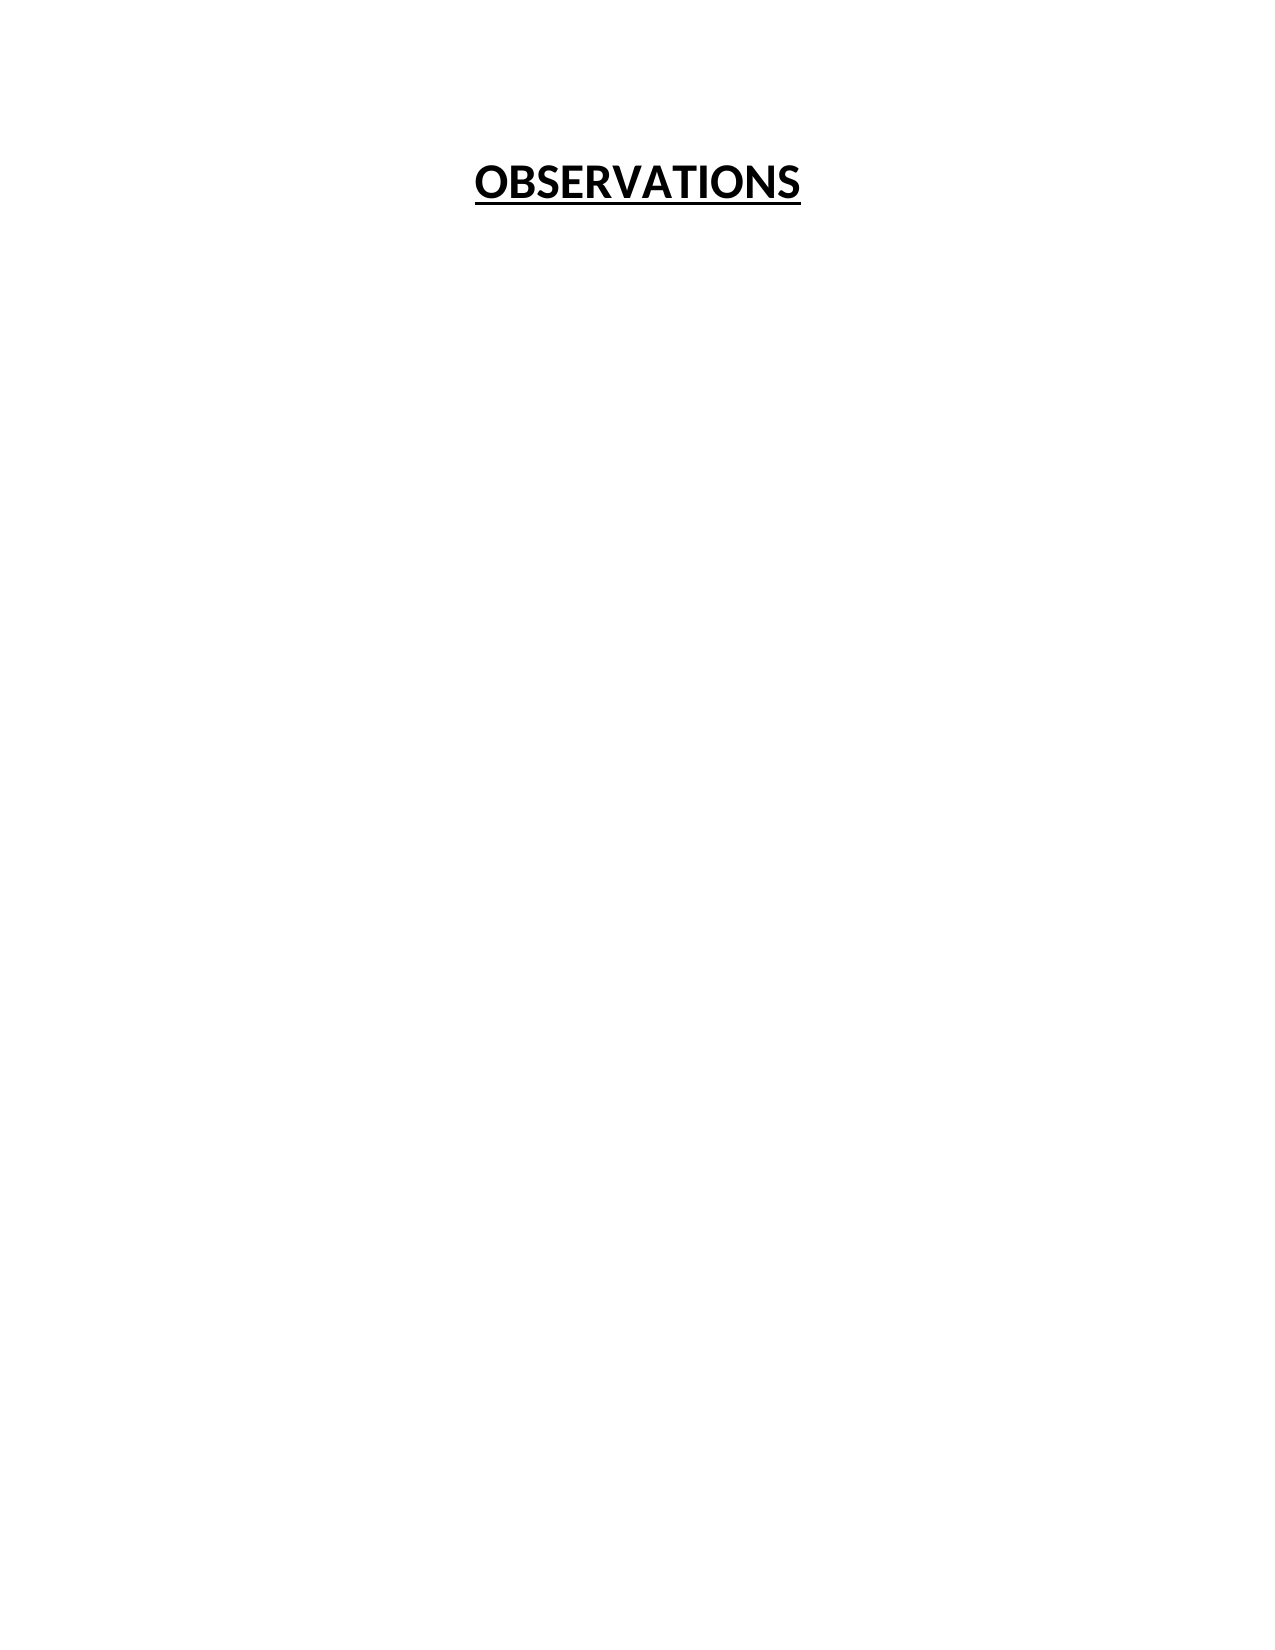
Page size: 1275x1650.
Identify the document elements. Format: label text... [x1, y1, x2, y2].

text OBSERVATIONS [150, 150, 1125, 211]
